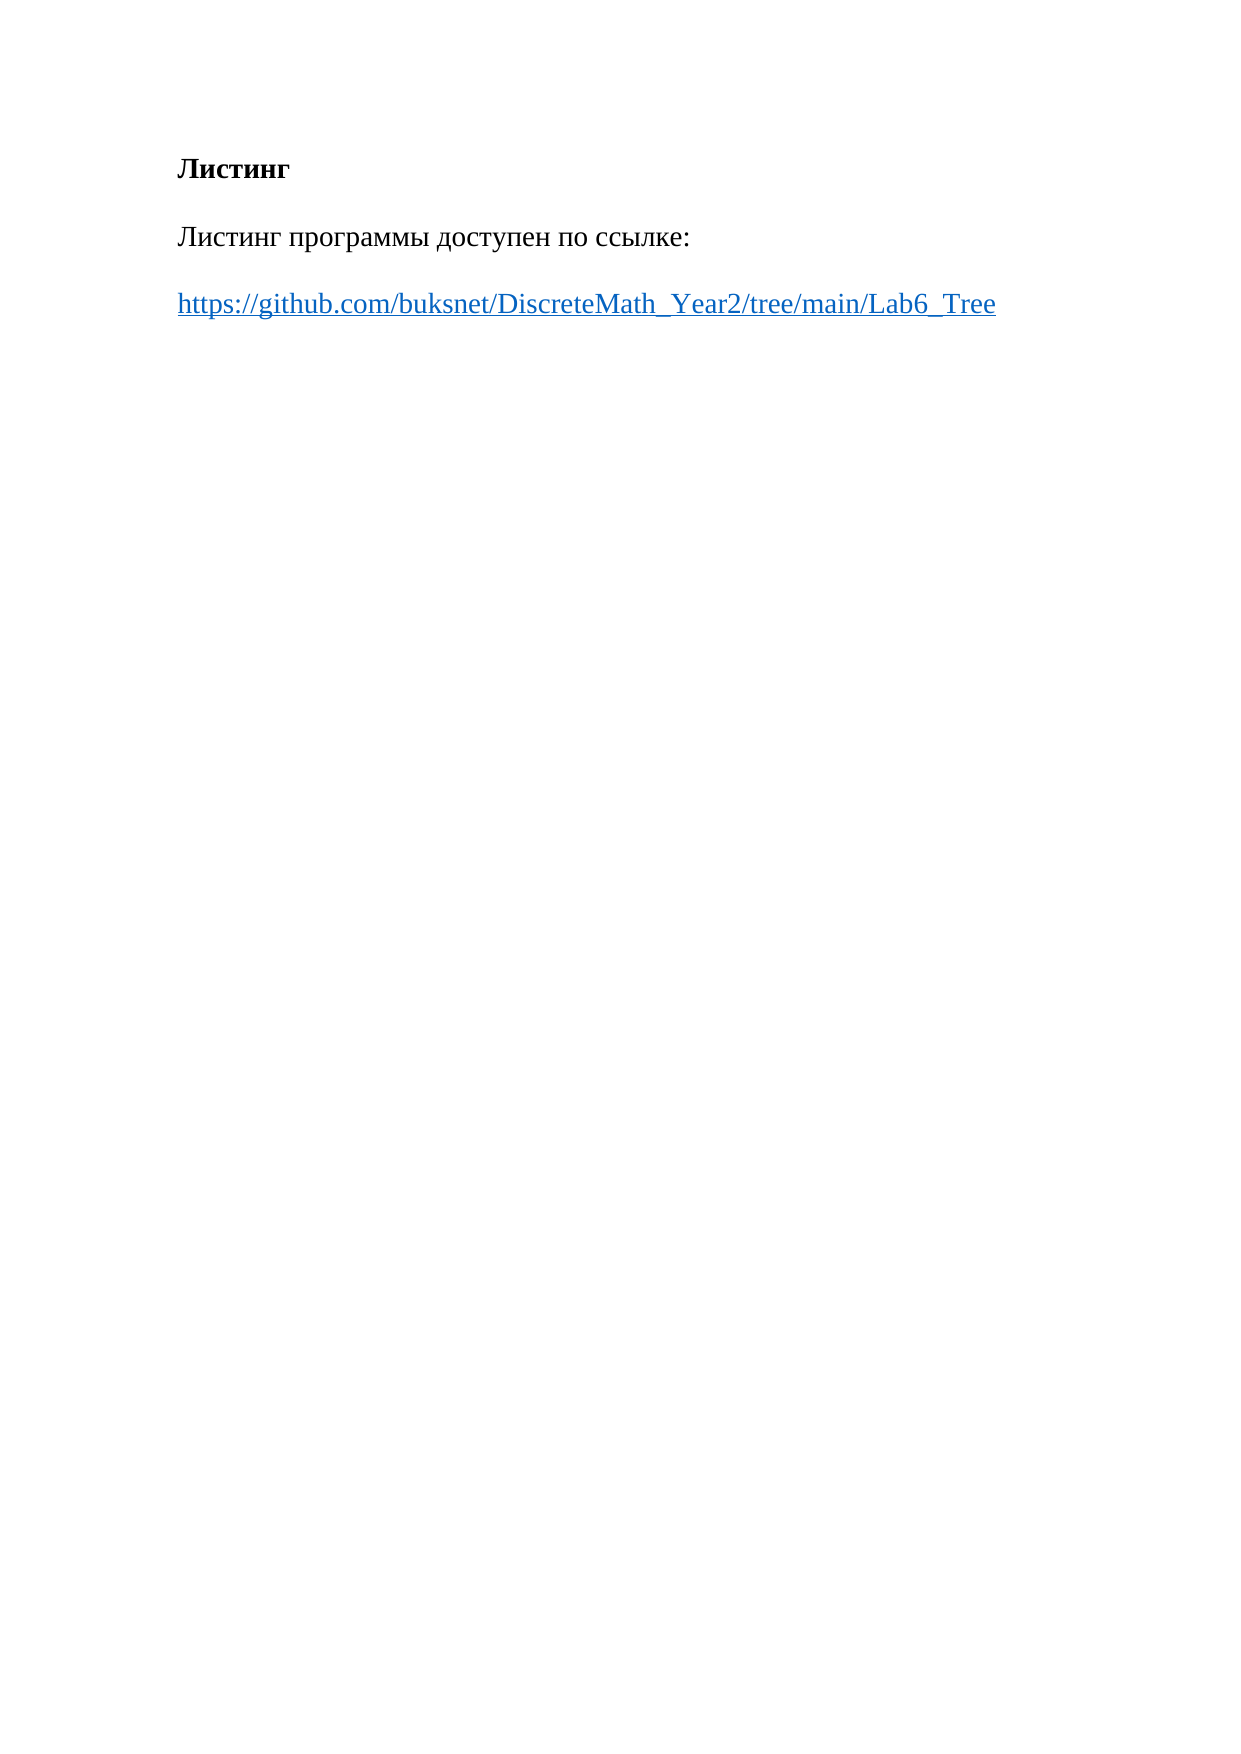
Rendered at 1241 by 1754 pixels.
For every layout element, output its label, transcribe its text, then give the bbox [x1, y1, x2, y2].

text https://github.com/buksnet/DiscreteMath_Year2/tree/main/Lab6_Tree [177, 252, 1152, 319]
text Листинг программы доступен по ссылке: [177, 219, 1152, 252]
text Листинг [177, 152, 1152, 185]
